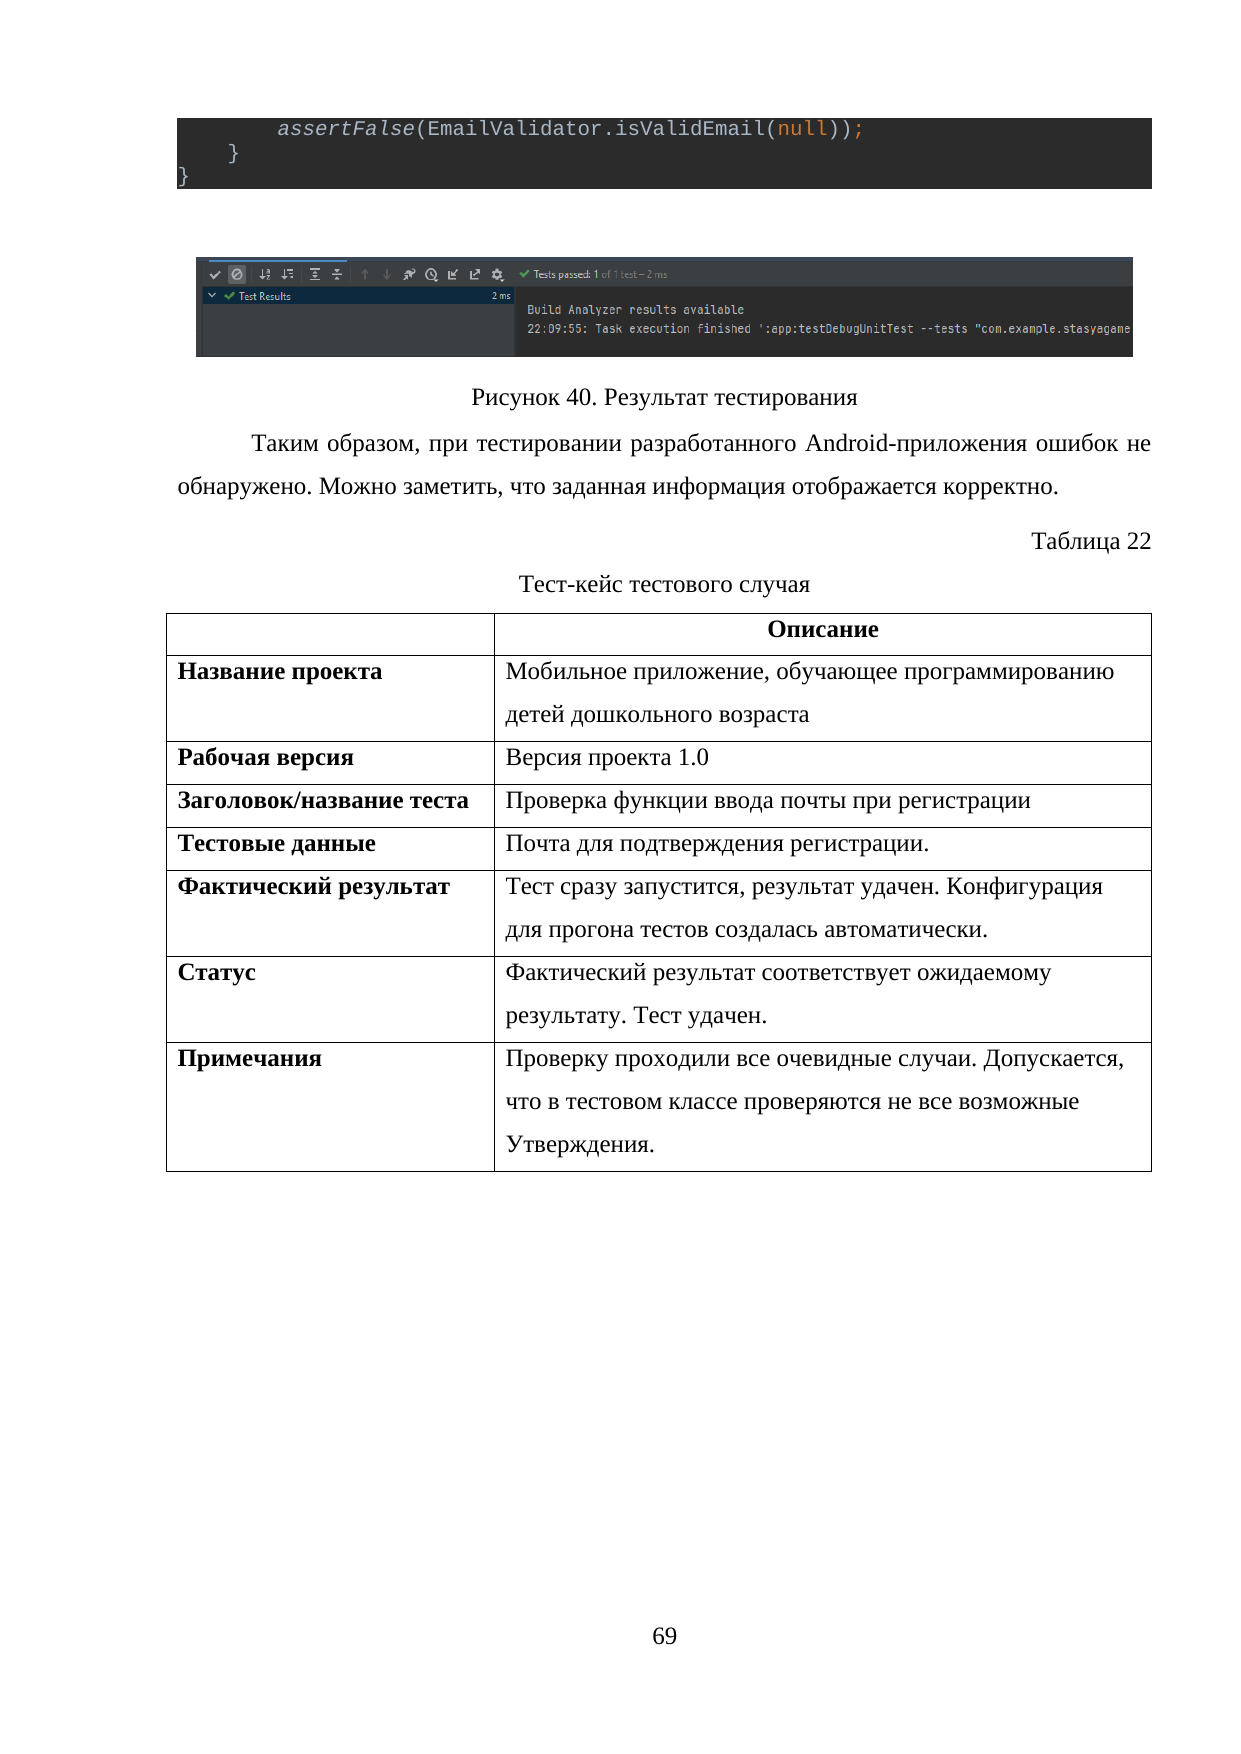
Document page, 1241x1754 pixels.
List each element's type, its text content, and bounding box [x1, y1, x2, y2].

text Рисунок 40. Результат тестирования [177, 382, 1152, 411]
table_cell Тестовые данные [167, 828, 494, 870]
table_cell Статус [167, 957, 494, 1042]
text Таблица 22 [177, 526, 1152, 555]
picture [196, 257, 1133, 357]
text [177, 118, 1152, 189]
table_cell Фактический результат соответствует ожидаемому результату. Тест удачен. [495, 957, 1151, 1042]
table_cell Название проекта [167, 656, 494, 741]
table_cell Версия проекта 1.0 [495, 742, 1151, 784]
table_cell Проверку проходили все очевидные случаи. Допускается, что в тестовом классе проверяются не все возможные Утверждения. [495, 1043, 1151, 1171]
text Таким образом, при тестировании разработанного Android-приложения ошибок не обнаружено. Можно заметить, что заданная информация отображается корректно. [177, 428, 1152, 499]
table_cell Заголовок/название теста [167, 785, 494, 827]
table_header Описание [495, 614, 1151, 655]
table_cell Проверка функции ввода почты при регистрации [495, 785, 1151, 827]
table_cell Рабочая версия [167, 742, 494, 784]
table_cell Тест сразу запустится, результат удачен. Конфигурация для прогона тестов создалась автоматически. [495, 871, 1151, 956]
text Тест-кейс тестового случая [177, 569, 1152, 598]
table_cell Примечания [167, 1043, 494, 1171]
table_cell Почта для подтверждения регистрации. [495, 828, 1151, 870]
table_header [167, 614, 494, 655]
table_cell Фактический результат [167, 871, 494, 956]
table_cell Мобильное приложение, обучающее программированию детей дошкольного возраста [495, 656, 1151, 741]
